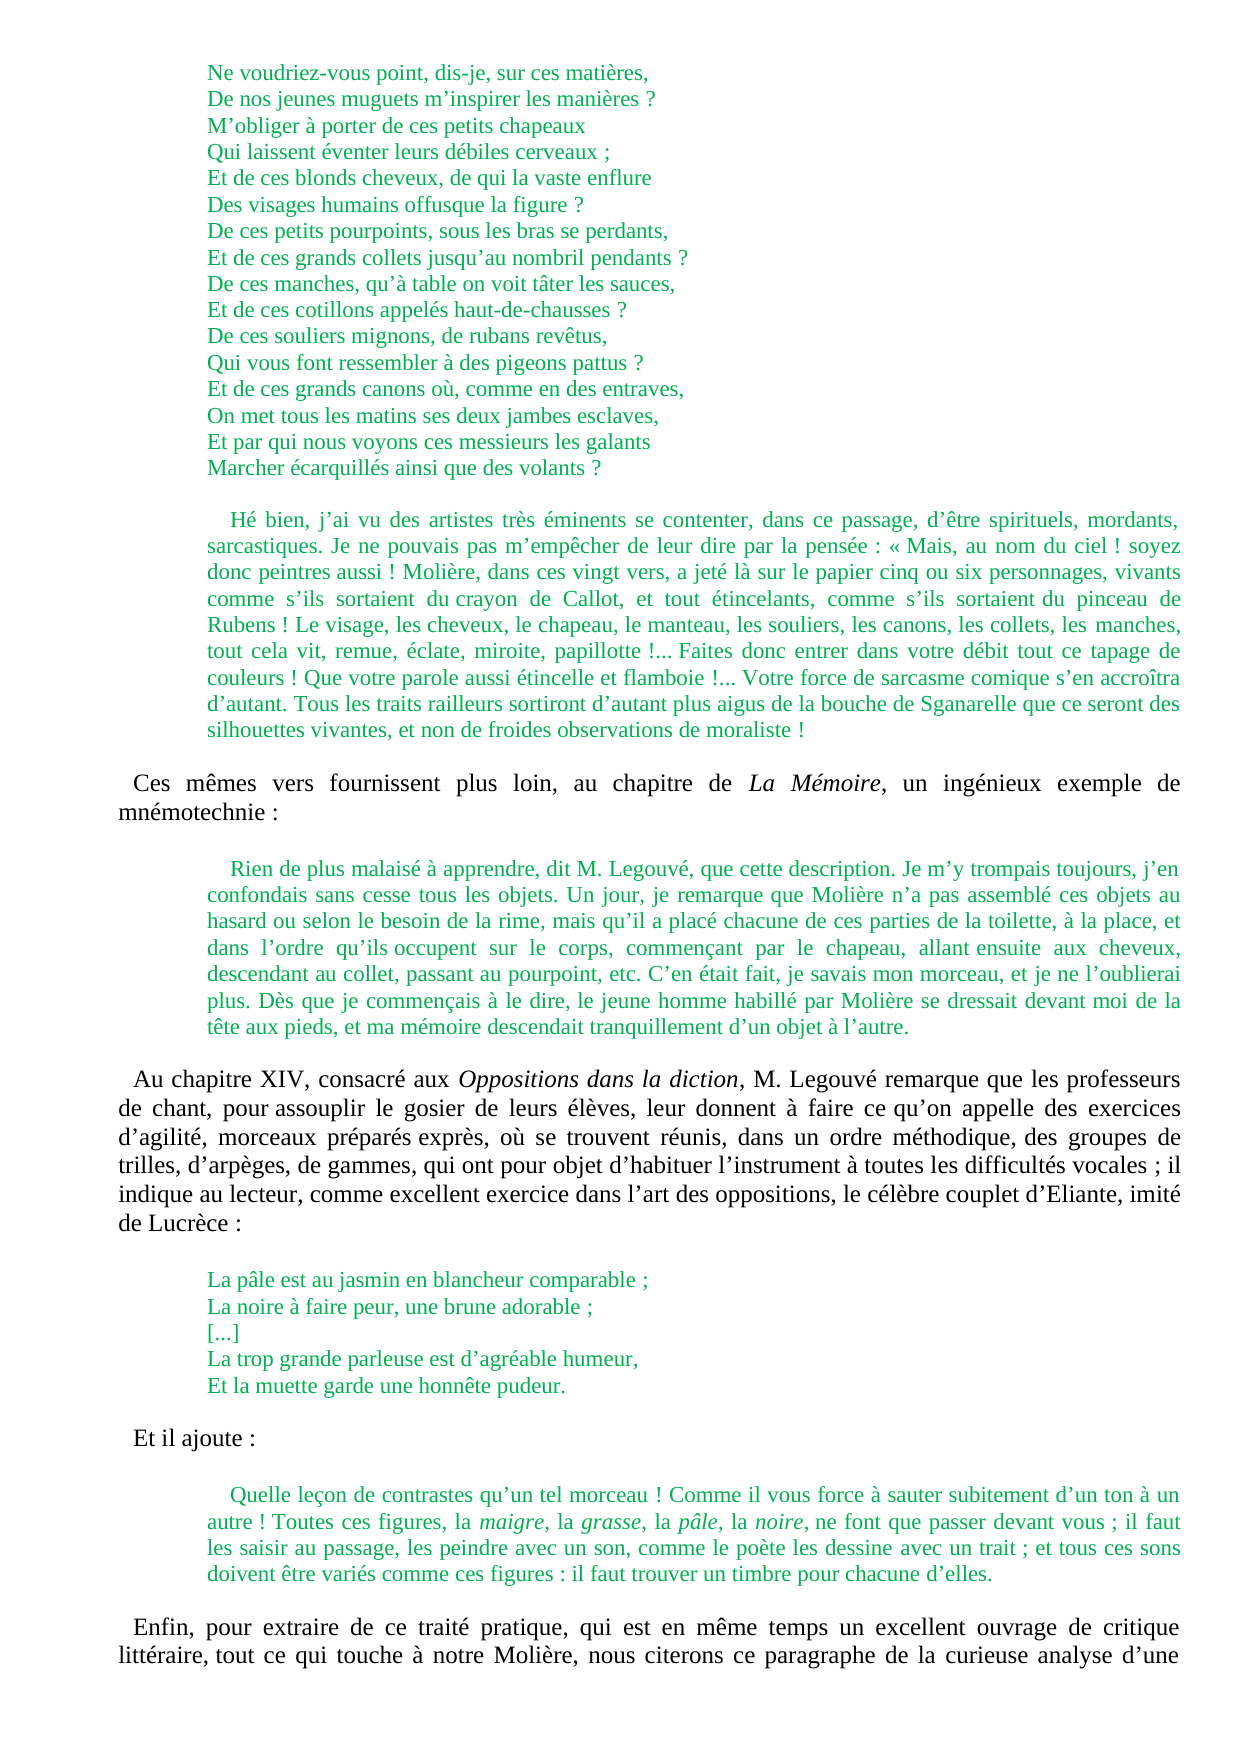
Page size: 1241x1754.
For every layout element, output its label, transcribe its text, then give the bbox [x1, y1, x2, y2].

text De nos jeunes muguets m’inspirer les manières ? [207, 85, 1181, 112]
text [118, 1612, 1181, 1669]
text De ces manches, qu’à table on voit tâter les sauces, [207, 270, 1181, 296]
text [...] [207, 1319, 1181, 1345]
text De ces petits pourpoints, sous les bras se perdants, [207, 217, 1181, 243]
text Et de ces grands collets jusqu’au nombril pendants ? [207, 243, 1181, 270]
text Hé bien, j’ai vu des artistes très éminents se contenter, dans ce passage, d’être spirituels, mordants, sarcastiques. Je ne pouvais pas m’empêcher de leur dire par la pensée : « Mais, au nom du ciel ! soyez donc peintres aussi ! Molière, dans ces vingt vers, a jeté là sur le papier cinq ou six personnages, vivants comme s’ils sortaient du crayon de Callot, et tout étincelants, comme s’ils sortaient du pinceau de Rubens ! Le visage, les cheveux, le chapeau, le manteau, les souliers, les canons, les collets, les manches, tout cela vit, remue, éclate, miroite, papillotte !... Faites donc entrer dans votre débit tout ce tapage de couleurs ! Que votre parole aussi étincelle et flamboie !... Votre force de sarcasme comique s’en accroîtra d’autant. Tous les traits railleurs sortiront d’autant plus aigus de la bouche de Sganarelle que ce seront des silhouettes vivantes, et non de froides observations de moraliste ! [207, 506, 1181, 743]
text Marcher écarquillés ainsi que des volants ? [207, 454, 1181, 481]
text Des visages humains offusque la figure ? [207, 191, 1181, 217]
text Et de ces grands canons où, comme en des entraves, [207, 375, 1181, 402]
text Et de ces blonds cheveux, de qui la vaste enflure [207, 164, 1181, 191]
text Ces mêmes vers fournissent plus loin, au chapitre de La Mémoire, un ingénieux exemple de mnémotechnie : [118, 768, 1181, 825]
text Et la muette garde une honnête pudeur. [207, 1372, 1181, 1398]
text De ces souliers mignons, de rubans revêtus, [207, 323, 1181, 349]
text On met tous les matins ses deux jambes esclaves, [207, 402, 1181, 428]
text M’obliger à porter de ces petits chapeaux [207, 112, 1181, 138]
text Au chapitre XIV, consacré aux Oppositions dans la diction, M. Legouvé remarque que les professeurs de chant, pour assouplir le gosier de leurs élèves, leur donnent à faire ce qu’on appelle des exercices d’agilité, morceaux préparés exprès, où se trouvent réunis, dans un ordre méthodique, des groupes de trilles, d’arpèges, de gammes, qui ont pour objet d’habituer l’instrument à toutes les difficultés vocales ; il indique au lecteur, comme excellent exercice dans l’art des oppositions, le célèbre couplet d’Eliante, imité de Lucrèce : [118, 1064, 1181, 1237]
text Et de ces cotillons appelés haut-de-chausses ? [207, 296, 1181, 323]
text Qui vous font ressembler à des pigeons pattus ? [207, 349, 1181, 375]
text Et il ajoute : [118, 1423, 1181, 1452]
text La pâle est au jasmin en blancheur comparable ; [207, 1266, 1181, 1293]
text Quelle leçon de contrastes qu’un tel morceau ! Comme il vous force à sauter subitement d’un ton à un autre ! Toutes ces figures, la maigre, la grasse, la pâle, la noire, ne font que passer devant vous ; il faut les saisir au passage, les peindre avec un son, comme le poète les dessine avec un trait ; et tous ces sons doivent être variés comme ces figures : il faut trouver un timbre pour chacune d’elles. [207, 1481, 1181, 1587]
text Et par qui nous voyons ces messieurs les galants [207, 428, 1181, 454]
text Ne voudriez-vous point, dis-je, sur ces matières, [207, 59, 1181, 85]
text La trop grande parleuse est d’agréable humeur, [207, 1345, 1181, 1372]
text Rien de plus malaisé à apprendre, dit M. Legouvé, que cette description. Je m’y trompais toujours, j’en confondais sans cesse tous les objets. Un jour, je remarque que Molière n’a pas assemblé ces objets au hasard ou selon le besoin de la rime, mais qu’il a placé chacune de ces parties de la toilette, à la place, et dans l’ordre qu’ils occupent sur le corps, commençant par le chapeau, allant ensuite aux cheveux, descendant au collet, passant au pourpoint, etc. C’en était fait, je savais mon morceau, et je ne l’oublierai plus. Dès que je commençais à le dire, le jeune homme habillé par Molière se dressait devant moi de la tête aux pieds, et ma mémoire descendait tranquillement d’un objet à l’autre. [207, 855, 1181, 1039]
text La noire à faire peur, une brune adorable ; [207, 1293, 1181, 1319]
text Qui laissent éventer leurs débiles cerveaux ; [207, 138, 1181, 164]
